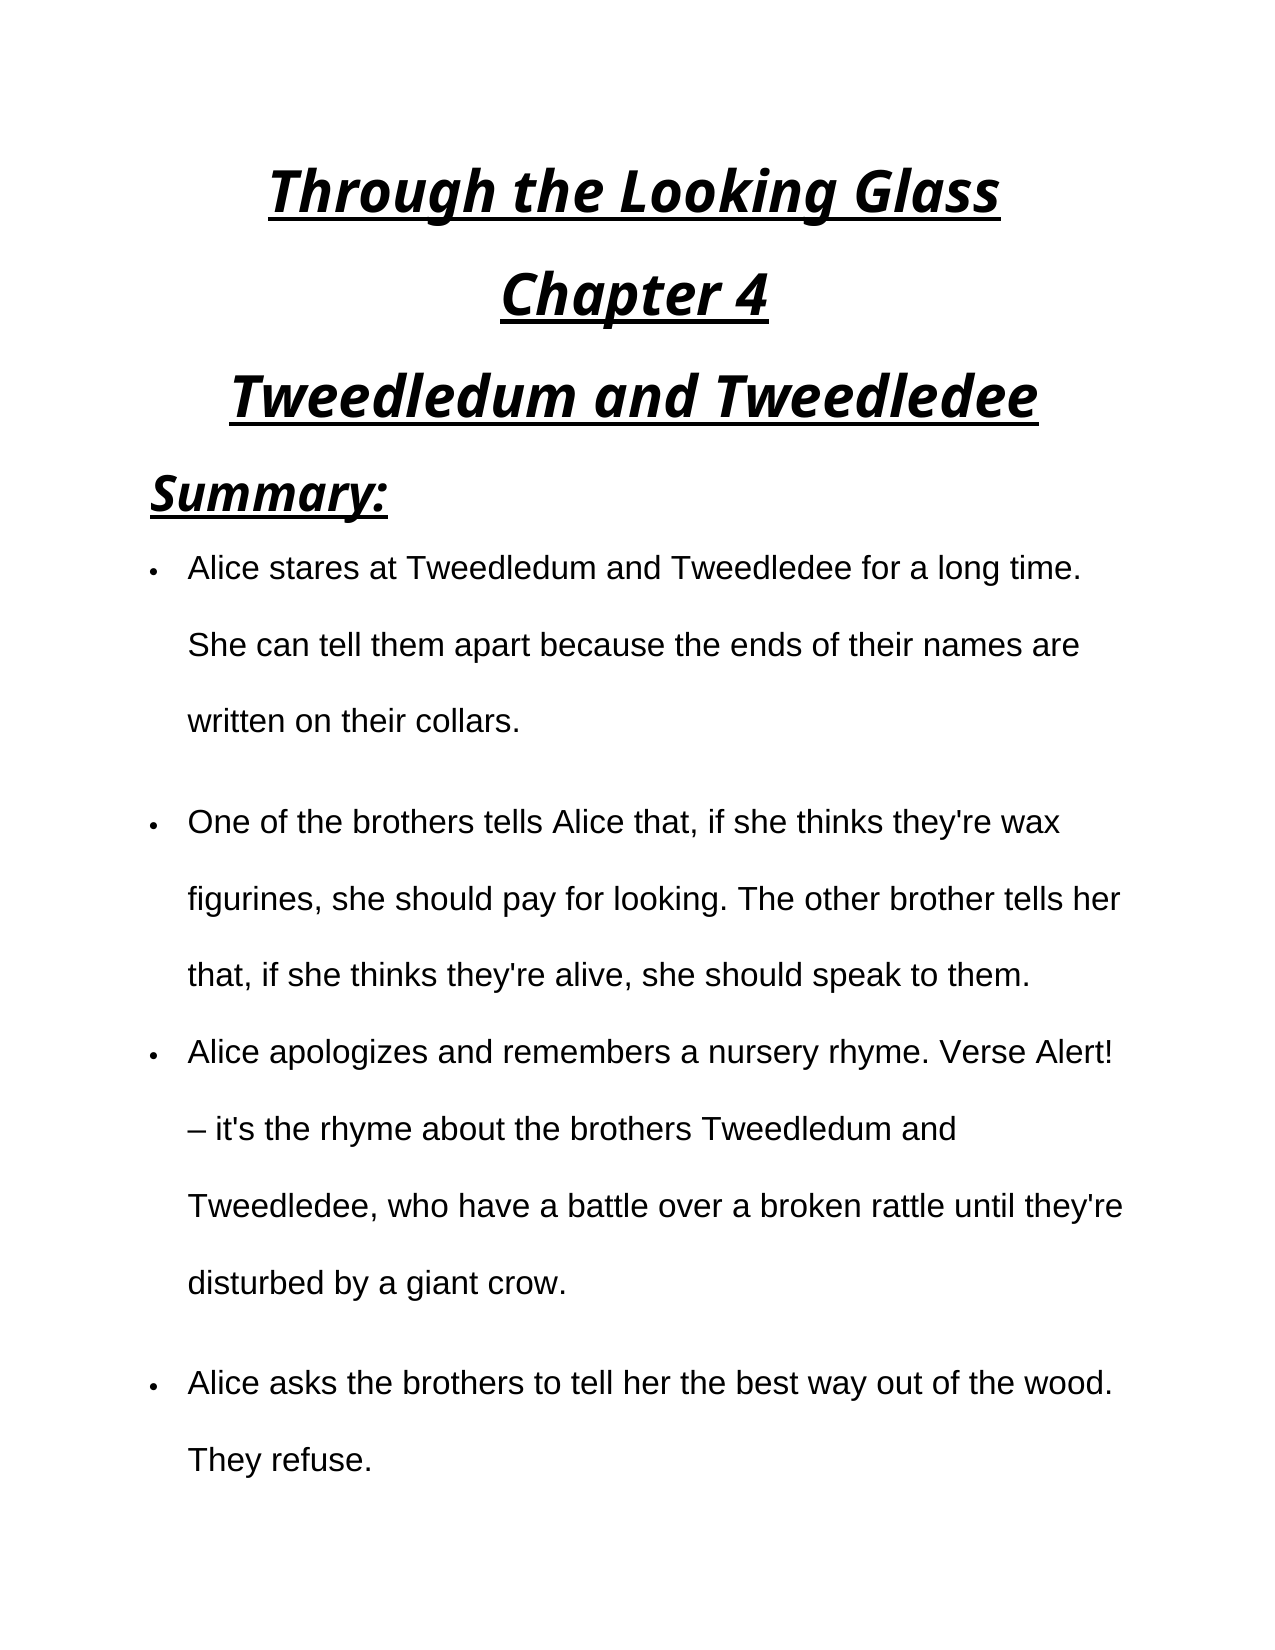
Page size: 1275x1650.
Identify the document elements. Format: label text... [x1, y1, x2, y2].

text Through the Looking Glass [150, 150, 1125, 229]
text Summary: [150, 457, 1125, 526]
text Tweedledum and Tweedledee [150, 355, 1125, 434]
list One of the brothers tells Alice that, if she thinks they're wax figurines, she should pay for looking. The other brother tells her that, if she thinks they're alive, she should speak to them. [150, 802, 1125, 994]
text Chapter 4 [150, 252, 1125, 332]
list Alice apologizes and remembers a nursery rhyme. Verse Alert! – it's the rhyme about the brothers Tweedledum and Tweedledee, who have a battle over a broken rattle until they're disturbed by a giant crow. [150, 1032, 1125, 1301]
list Alice stares at Tweedledum and Tweedledee for a long time. She can tell them apart because the ends of their names are written on their collars. [150, 548, 1125, 740]
list Alice asks the brothers to tell her the best way out of the wood. They refuse. [150, 1363, 1125, 1479]
